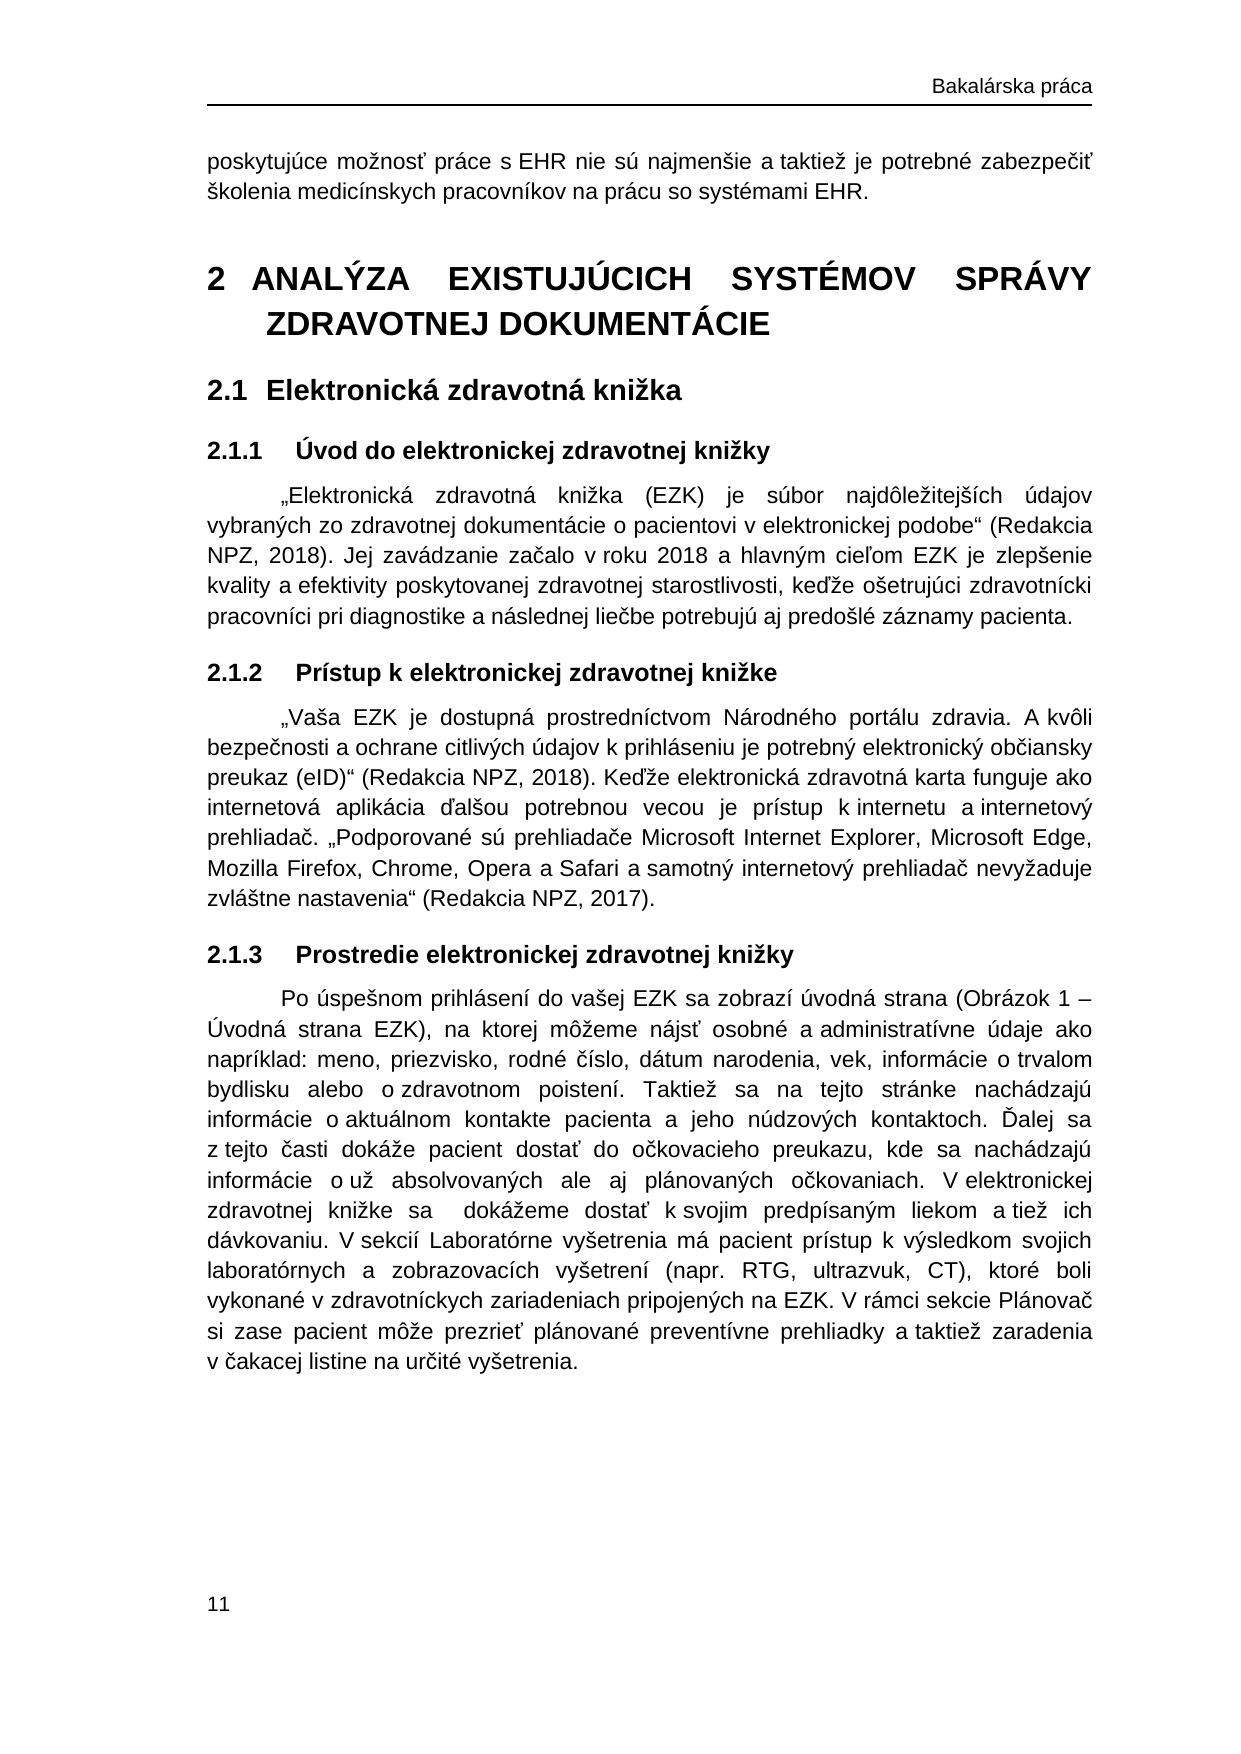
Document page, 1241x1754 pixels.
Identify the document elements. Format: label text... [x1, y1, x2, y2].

text „Elektronická zdravotná knižka (EZK) je súbor najdôležitejších údajov vybraných zo zdravotnej dokumentácie o pacientovi v elektronickej podobe“. Jej zavádzanie začalo v roku 2018 a hlavným cieľom EZK je zlepšenie kvality a efektivity poskytovanej zdravotnej starostlivosti, keďže ošetrujúci zdravotnícki pracovníci pri diagnostike a následnej liečbe potrebujú aj predošlé záznamy pacienta. [207, 482, 1092, 629]
subtitle Analýza existujúcich systémov správy zdravotnej dokumentácie [207, 259, 1092, 342]
subtitle Prostredie elektronickej zdravotnej knižky [207, 940, 1092, 969]
text „Vaša EZK je dostupná prostredníctvom Národného portálu zdravia. A kvôli bezpečnosti a ochrane citlivých údajov k prihláseniu je potrebný elektronický občiansky preukaz (eID)“ . Keďže elektronická zdravotná karta funguje ako internetová aplikácia ďalšou potrebnou vecou je prístup k internetu a internetový prehliadač. „Podporované sú prehliadače Microsoft Internet Explorer, Microsoft Edge, Mozilla Firefox, Chrome, Opera a Safari a samotný internetový prehliadač nevyžaduje zvláštne nastavenia“. [207, 703, 1092, 911]
text Po úspešnom prihlásení do vašej EZK sa zobrazí úvodná strana (Obrázok 1 – Úvodná strana EZK), na ktorej môžeme nájsť osobné a administratívne údaje ako napríklad: meno, priezvisko, rodné číslo, dátum narodenia, vek, informácie o trvalom bydlisku alebo o zdravotnom poistení. Taktiež sa na tejto stránke nachádzajú informácie o aktuálnom kontakte pacienta a jeho núdzových kontaktoch. Ďalej sa z tejto časti dokáže pacient dostať do očkovacieho preukazu, kde sa nachádzajú informácie o už absolvovaných ale aj plánovaných očkovaniach. V elektronickej zdravotnej knižke sa dokážeme dostať k svojim predpísaným liekom a tiež ich dávkovaniu. V sekcií Laboratórne vyšetrenia má pacient prístup k výsledkom svojich laboratórnych a zobrazovacích vyšetrení (napr. RTG, ultrazvuk, CT), ktoré boli vykonané v zdravotníckych zariadeniach pripojených na EZK. V rámci sekcie Plánovač si zase pacient môže prezrieť plánované preventívne prehliadky a taktiež zaradenia v čakacej listine na určité vyšetrenia. [207, 985, 1092, 1374]
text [207, 148, 1092, 204]
subtitle Elektronická zdravotná knižka [207, 373, 1092, 406]
subtitle Prístup k elektronickej zdravotnej knižke [207, 658, 1092, 687]
subtitle Úvod do elektronickej zdravotnej knižky [207, 436, 1092, 465]
